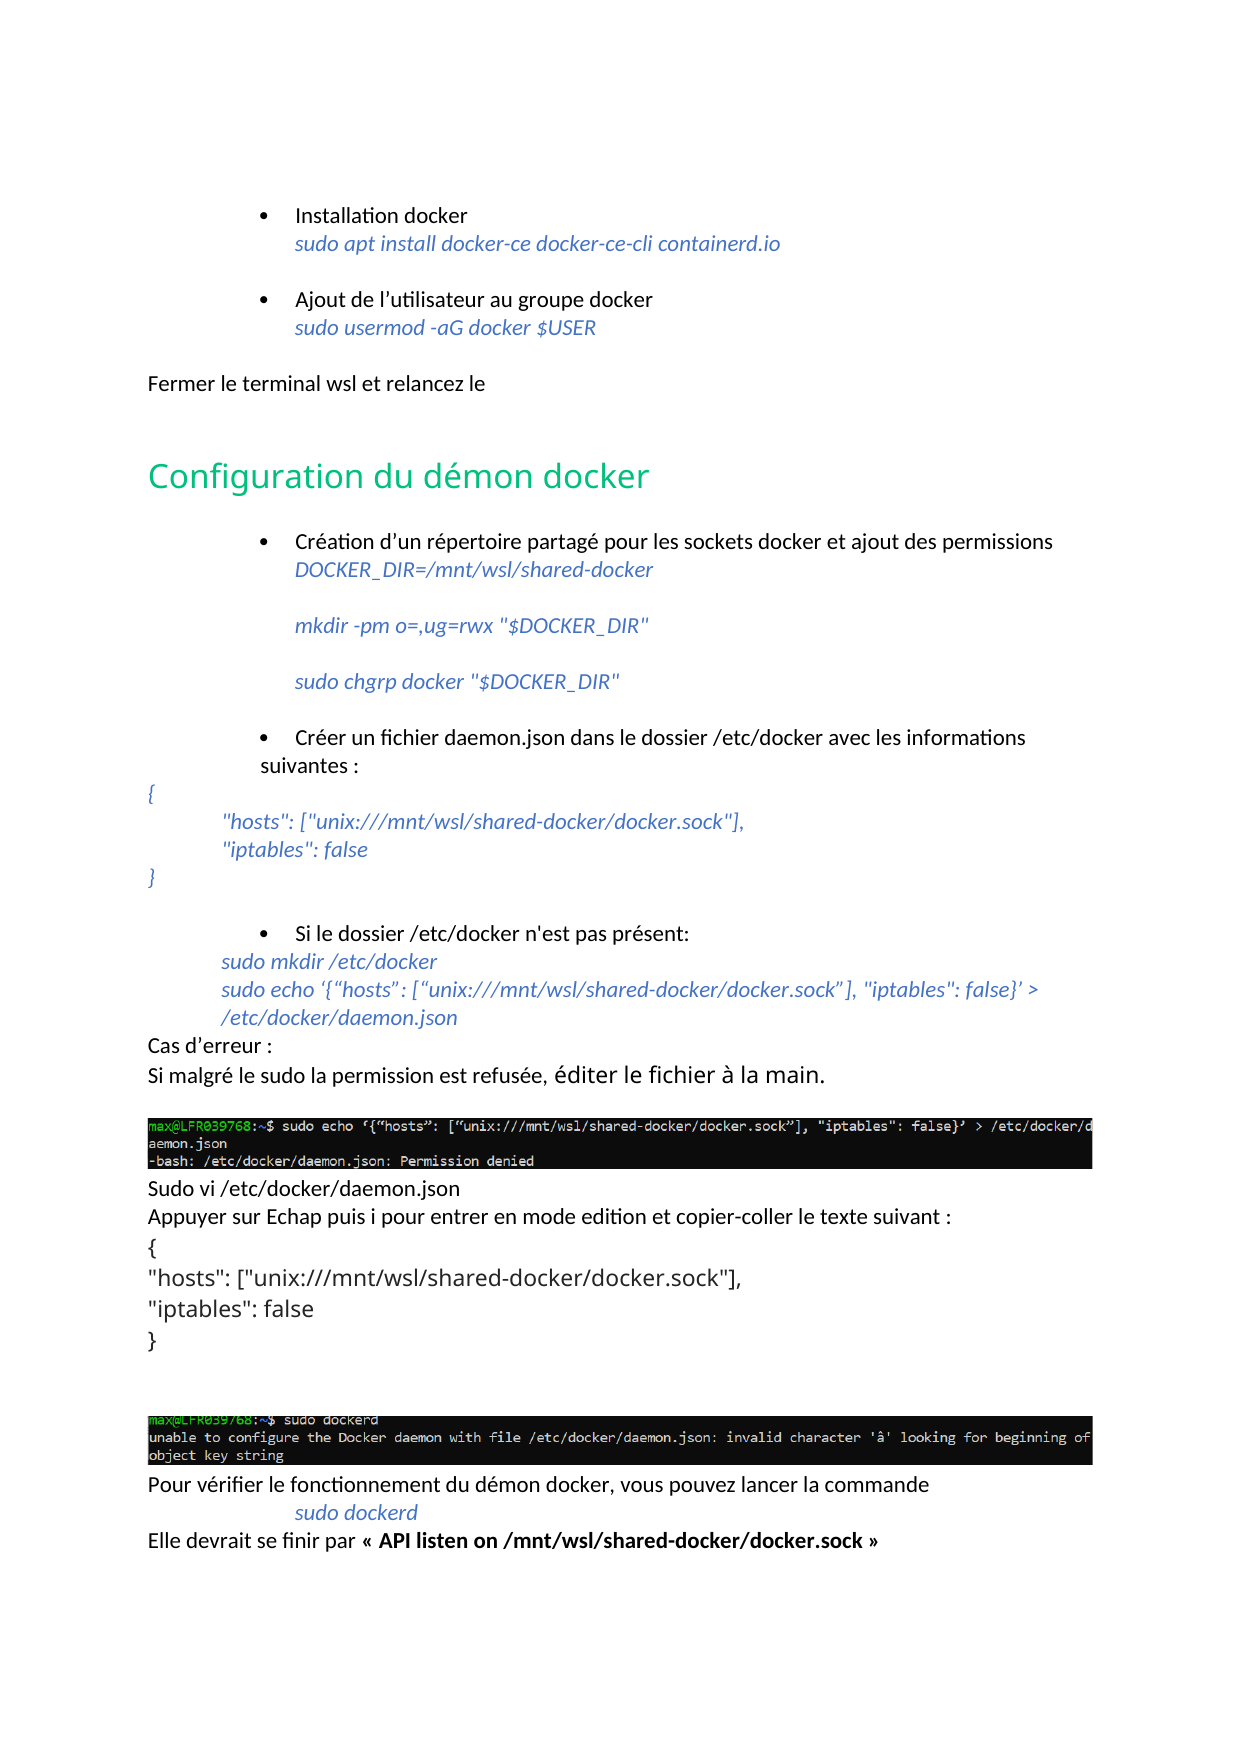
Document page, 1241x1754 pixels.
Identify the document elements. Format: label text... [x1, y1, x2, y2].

picture [147, 1416, 1093, 1465]
text } [148, 1324, 1093, 1356]
text { [148, 1231, 1093, 1262]
text sudo mkdir /etc/docker [221, 947, 1093, 975]
text Sudo vi /etc/docker/daemon.json [148, 1174, 1093, 1202]
list Ajout de l’utilisateur au groupe docker [260, 285, 1093, 313]
text sudo dockerd [221, 1498, 1093, 1526]
list Création d’un répertoire partagé pour les sockets docker et ajout des permissions [260, 527, 1093, 555]
text } [148, 863, 1093, 891]
picture [147, 1118, 1093, 1169]
text { [148, 779, 1093, 807]
text Fermer le terminal wsl et relancez le [148, 369, 1093, 397]
text Cas d’erreur : [148, 1031, 1093, 1059]
text Pour vérifier le fonctionnement du démon docker, vous pouvez lancer la commande [148, 1470, 1093, 1498]
text Configuration du démon docker [148, 453, 1093, 499]
list Si le dossier /etc/docker n'est pas présent: [260, 919, 1093, 947]
text DOCKER_DIR=/mnt/wsl/shared-docker [294, 555, 1093, 583]
text mkdir -pm o=,ug=rwx "$DOCKER_DIR" [294, 611, 1093, 639]
text "hosts": ["unix:///mnt/wsl/shared-docker/docker.sock"], [148, 1262, 1093, 1293]
list Installation docker [260, 201, 1093, 229]
text Si malgré le sudo la permission est refusée, éditer le fichier à la main. [148, 1059, 1093, 1090]
text sudo chgrp docker "$DOCKER_DIR" [294, 667, 1093, 695]
text "iptables": false [148, 835, 1093, 863]
text "hosts": ["unix:///mnt/wsl/shared-docker/docker.sock"], [148, 807, 1093, 835]
text sudo apt install docker-ce docker-ce-cli containerd.io [294, 229, 1093, 257]
text sudo echo ‘{“hosts”: [“unix:///mnt/wsl/shared-docker/docker.sock”], "iptables": false}’ > /etc/docker/daemon.json [221, 975, 1093, 1031]
text "iptables": false [148, 1293, 1093, 1324]
text Appuyer sur Echap puis i pour entrer en mode edition et copier-coller le texte suivant : [148, 1202, 1093, 1231]
text sudo usermod -aG docker $USER [294, 313, 1093, 341]
list Créer un fichier daemon.json dans le dossier /etc/docker avec les informations suivantes : [260, 723, 1093, 779]
text Elle devrait se finir par « API listen on /mnt/wsl/shared-docker/docker.sock » [148, 1526, 1093, 1554]
